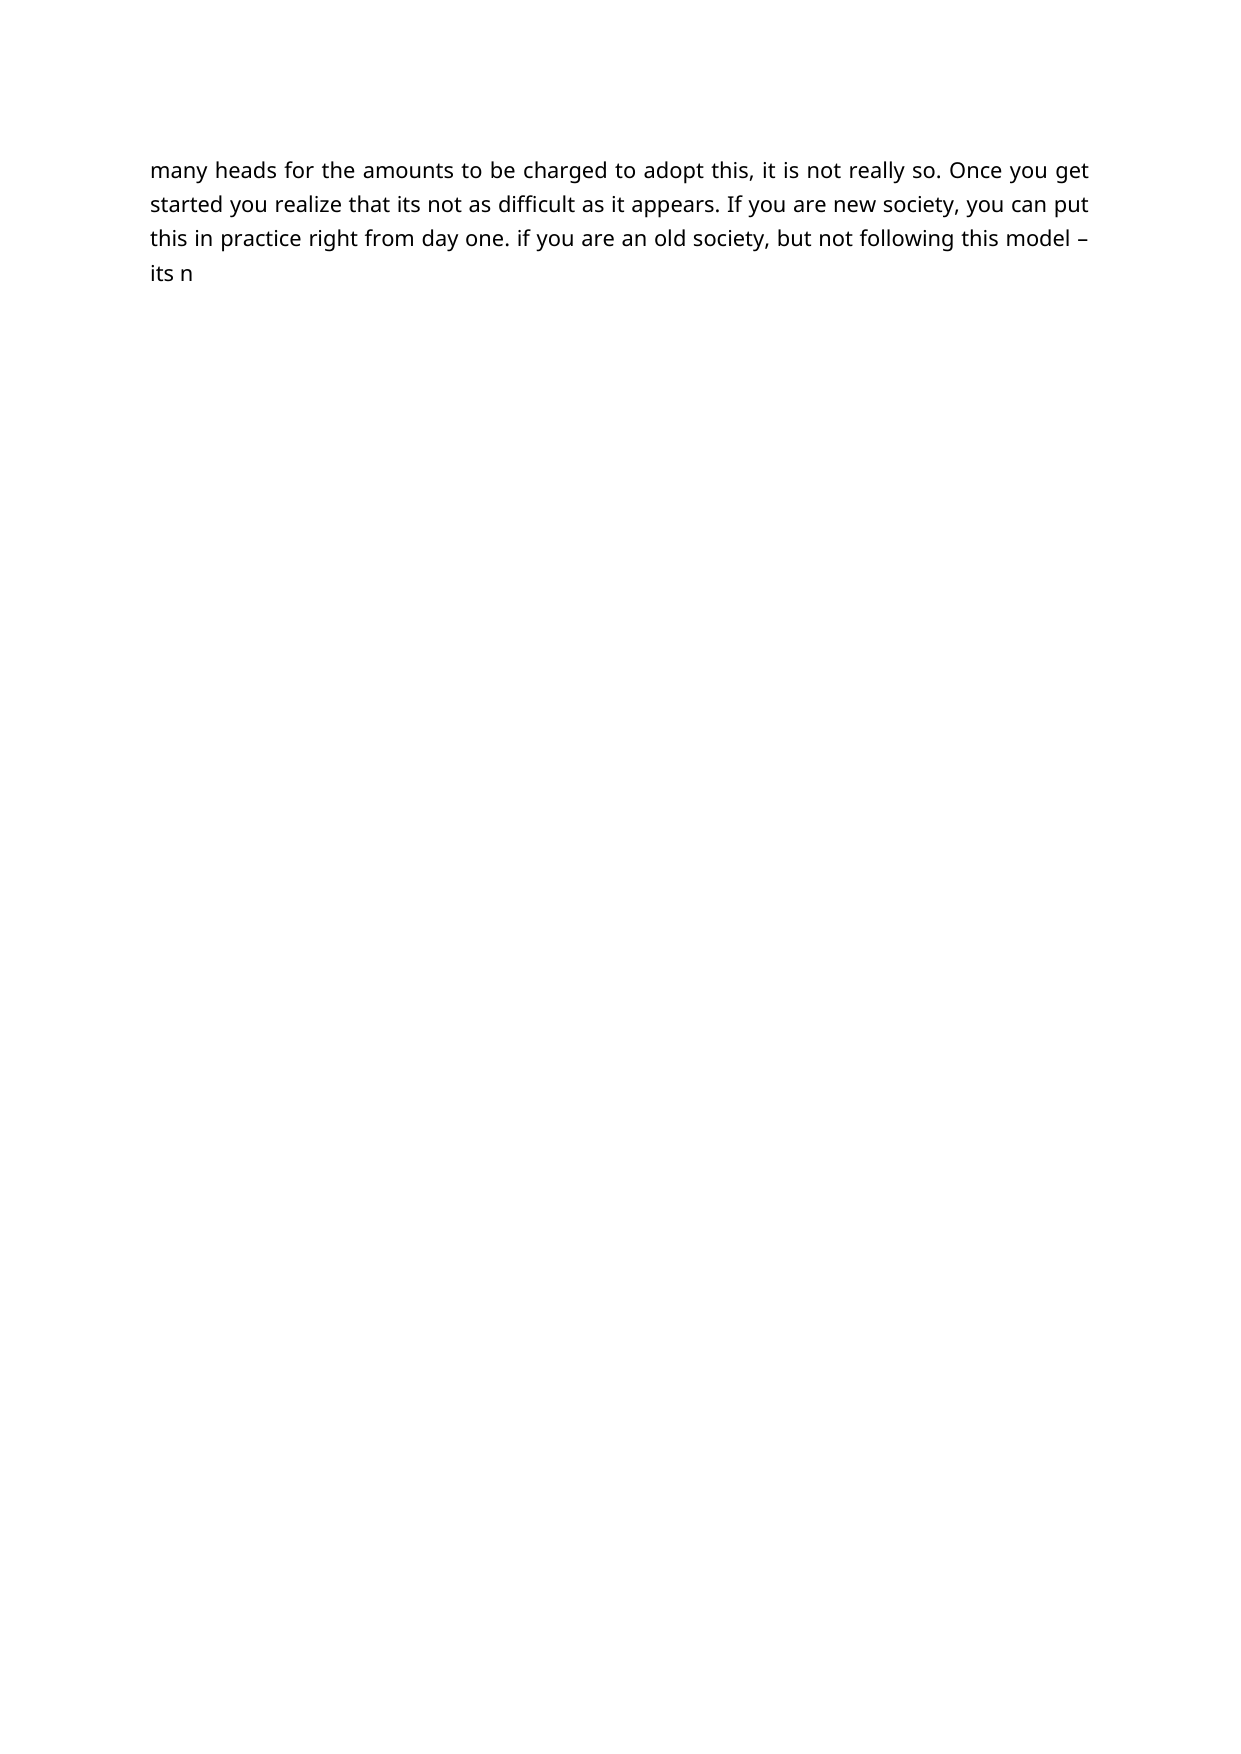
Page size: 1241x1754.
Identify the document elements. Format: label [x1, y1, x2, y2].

text [150, 150, 1090, 287]
